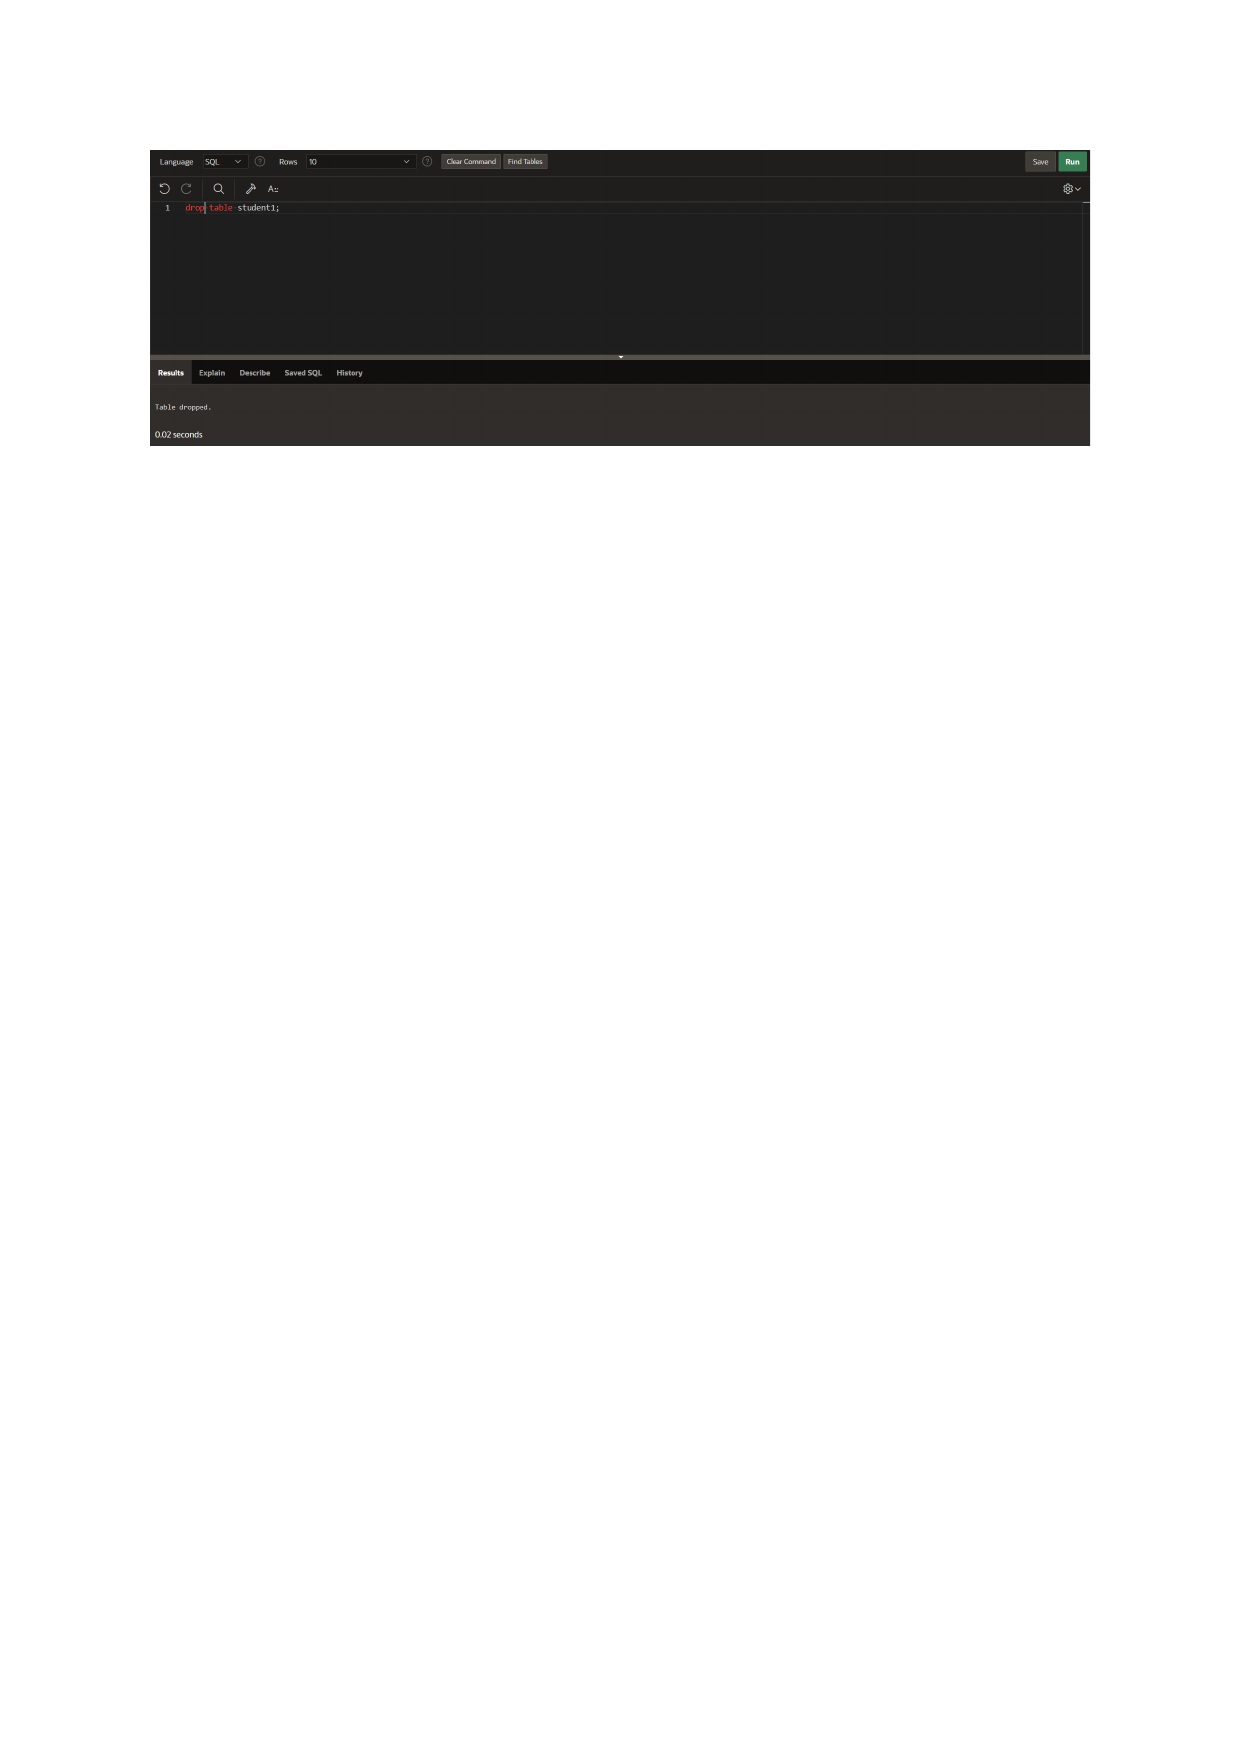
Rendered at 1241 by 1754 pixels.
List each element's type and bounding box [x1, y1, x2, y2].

picture [150, 150, 1091, 446]
